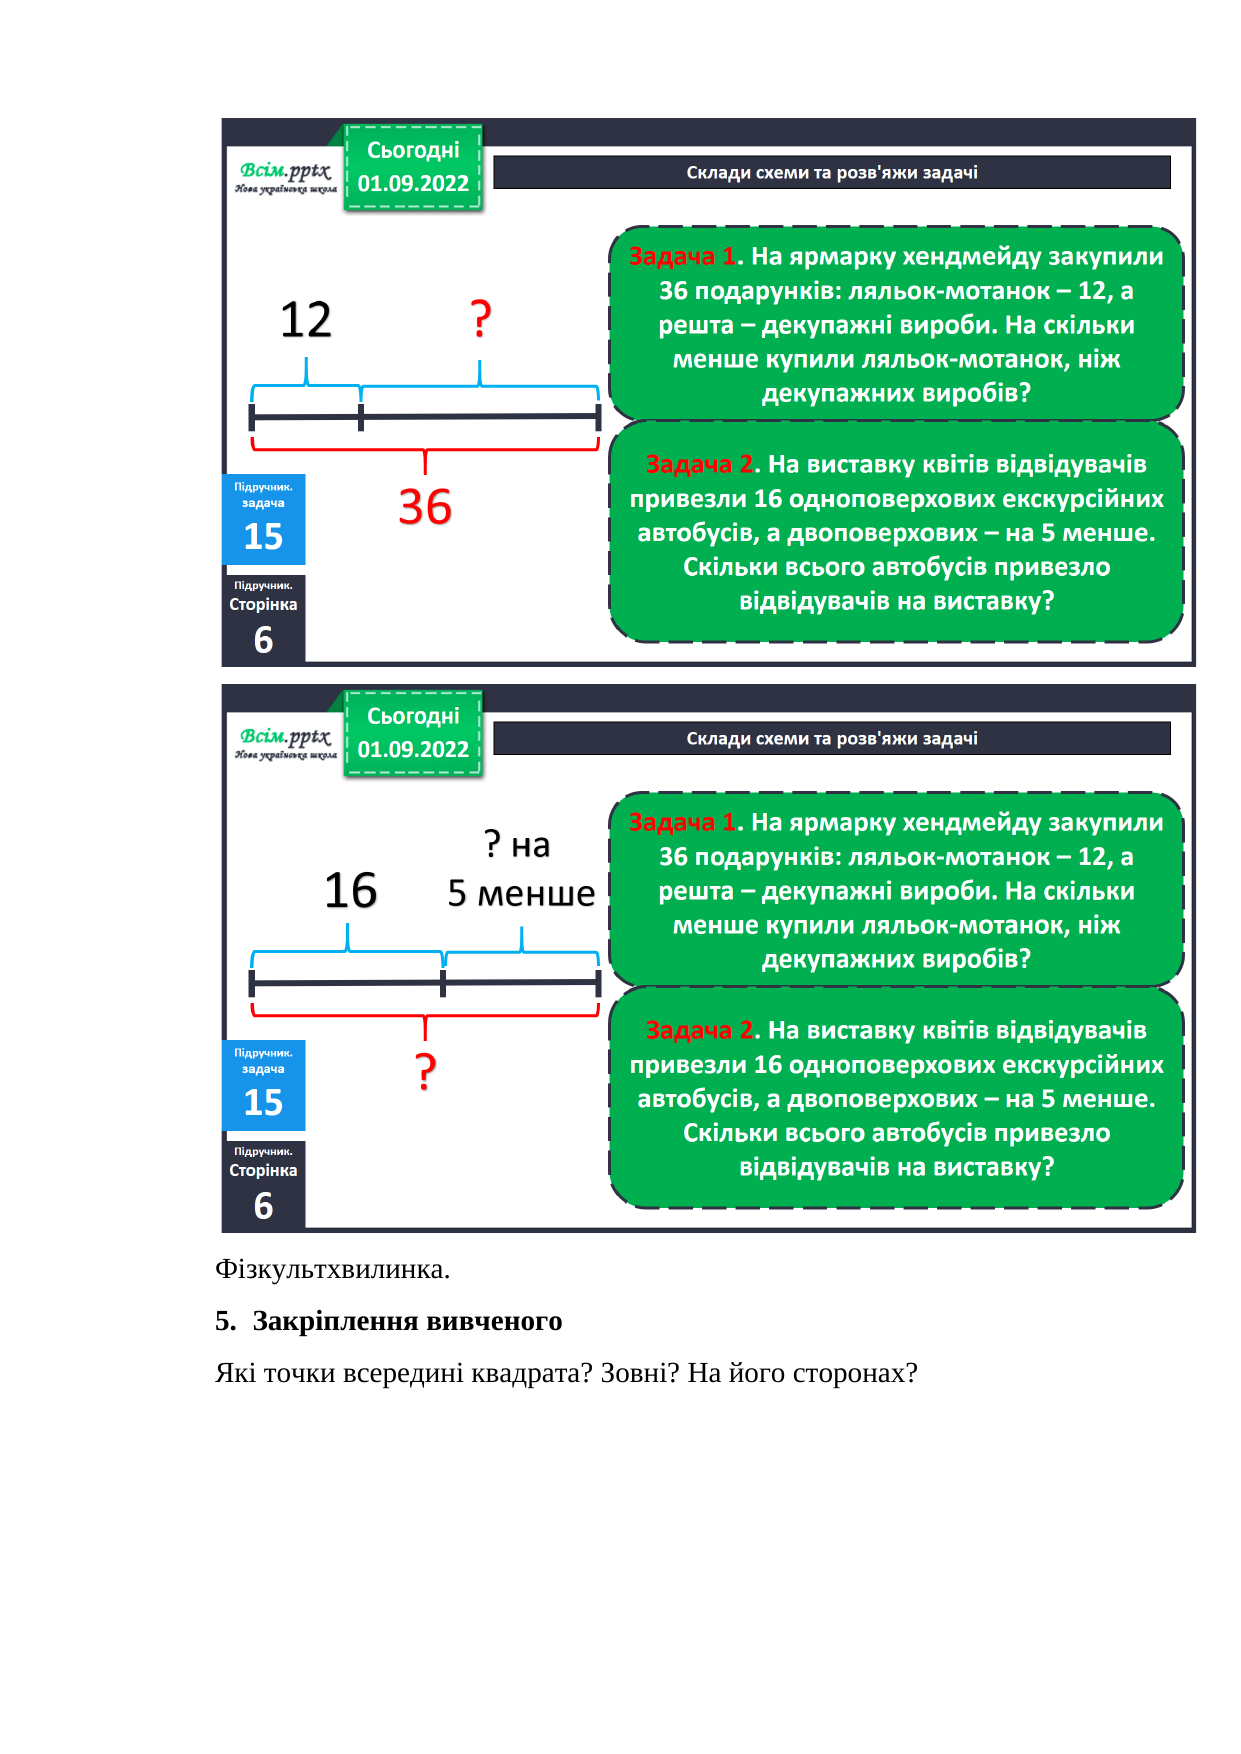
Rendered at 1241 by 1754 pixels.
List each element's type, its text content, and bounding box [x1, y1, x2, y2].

picture [221, 118, 1197, 667]
picture [221, 684, 1197, 1233]
text Фізкультхвилинка. [177, 1251, 1152, 1284]
list Закріплення вивченого [215, 1303, 1152, 1337]
text Які точки всередині квадрата? Зовні? На його сторонах? [215, 1355, 1152, 1389]
